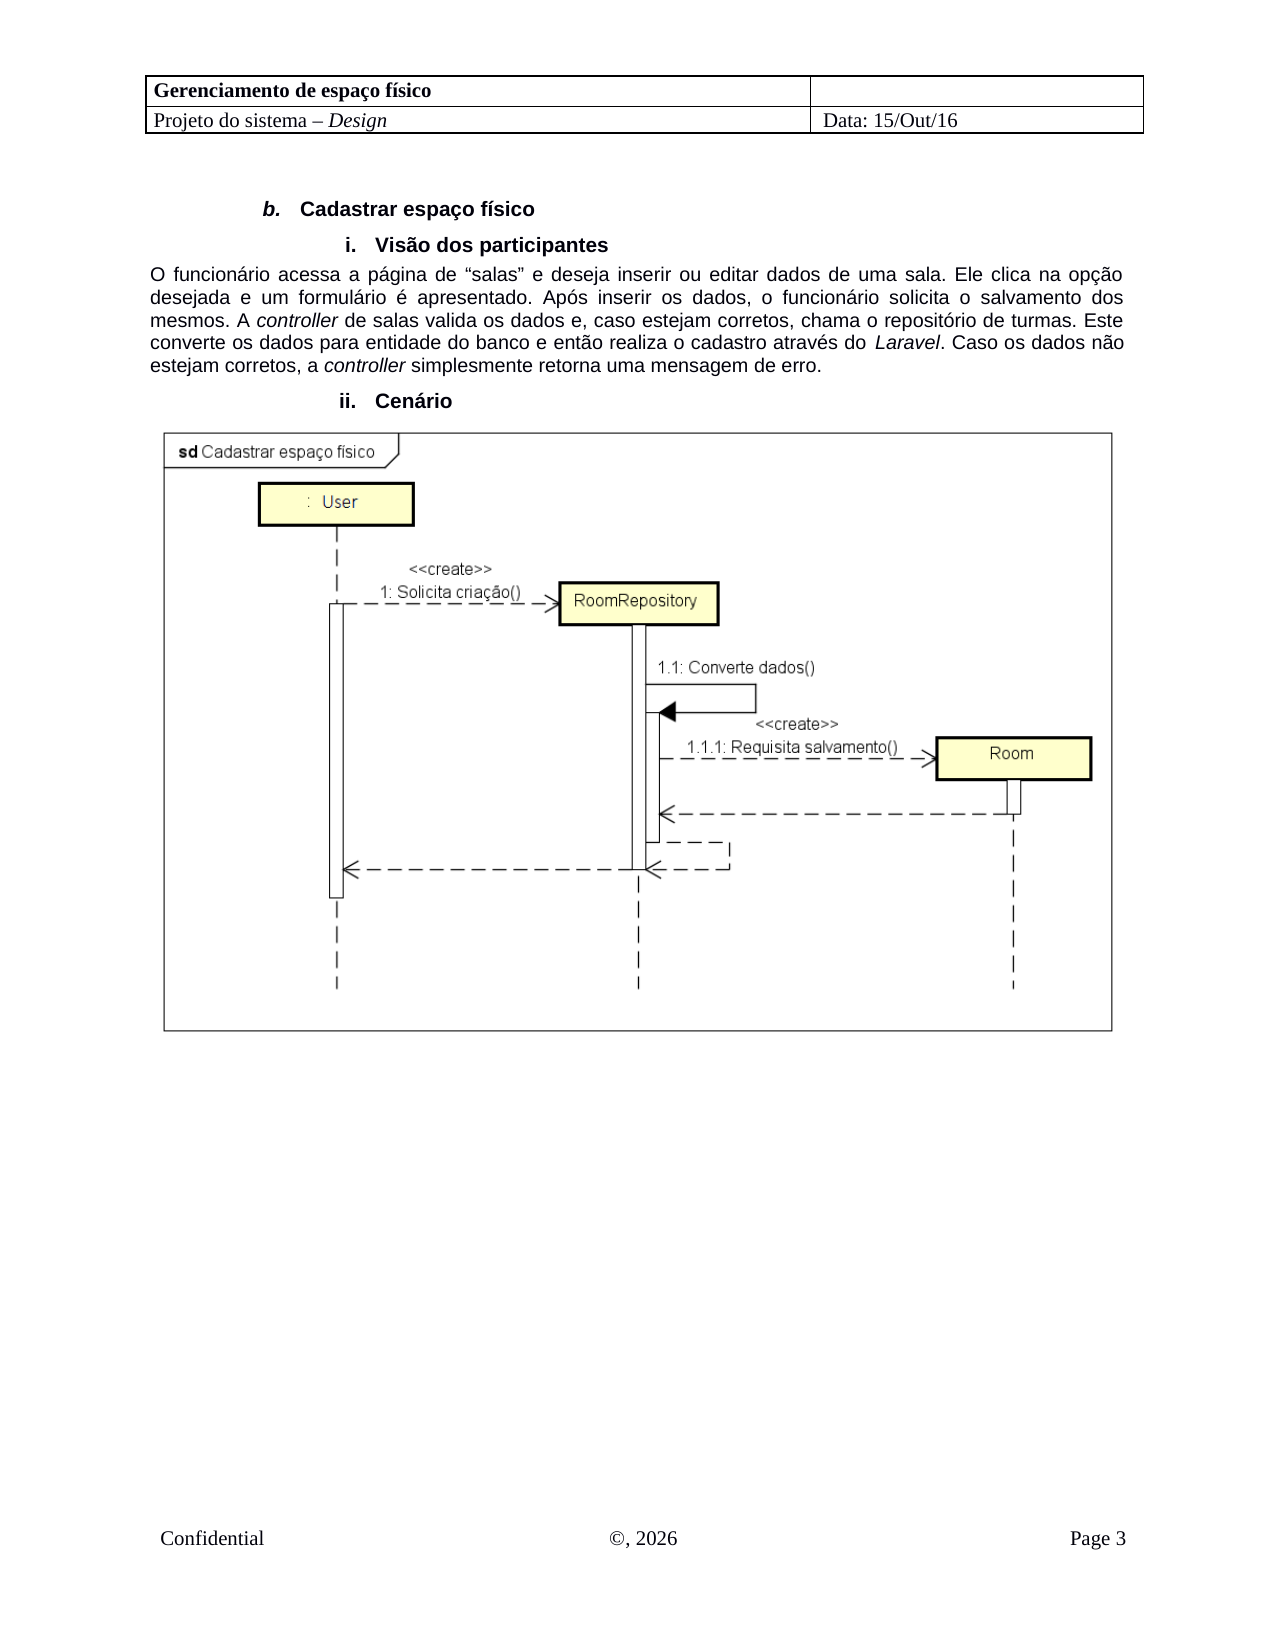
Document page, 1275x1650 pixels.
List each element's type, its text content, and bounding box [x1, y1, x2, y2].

subtitle Visão dos participantes [356, 233, 1125, 257]
subtitle Cenário [356, 389, 1125, 413]
subtitle Cadastrar espaço físico [262, 196, 1125, 220]
picture [150, 419, 1125, 1044]
